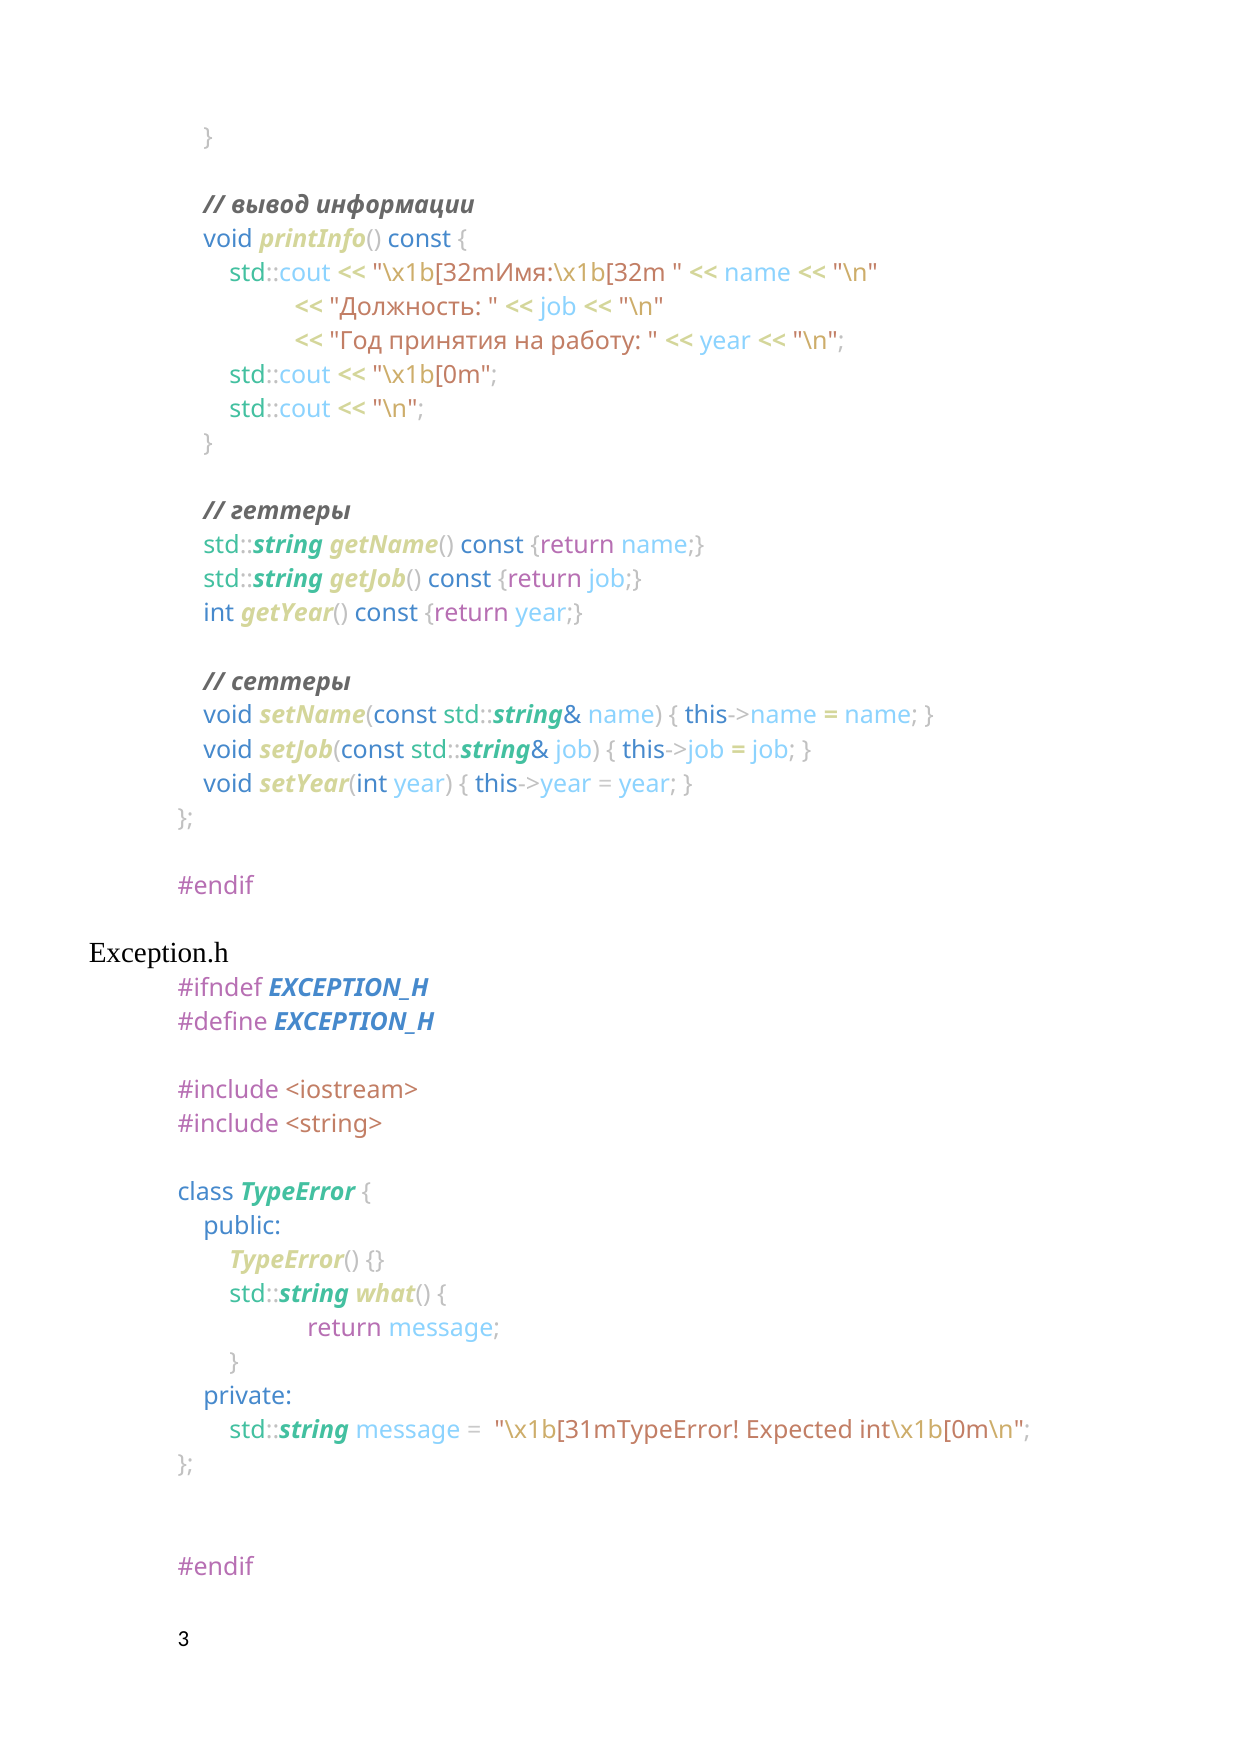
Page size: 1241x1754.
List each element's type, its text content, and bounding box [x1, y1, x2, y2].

text public: [177, 1208, 1152, 1242]
text } [177, 1344, 1152, 1378]
text std::cout << "\x1b[0m"; [177, 357, 1152, 391]
text << "Год принятия на работу: " << year << "\n"; [177, 322, 1152, 357]
text // геттеры [177, 493, 1152, 527]
text #define EXCEPTION_H [177, 1003, 1152, 1037]
text #endif [177, 867, 1152, 902]
text // сеттеры [177, 663, 1152, 697]
text class TypeError { [177, 1173, 1152, 1208]
text Exception.h [88, 936, 1152, 969]
text std::string what() { [177, 1276, 1152, 1310]
text void printInfo() const { [177, 220, 1152, 254]
text std::string getName() const {return name;} [177, 527, 1152, 561]
text }; [177, 799, 1152, 833]
text // вывод информации [177, 186, 1152, 220]
text void setName(const std::string& name) { this->name = name; } [177, 697, 1152, 731]
text #include <iostream> [177, 1071, 1152, 1105]
text }; [177, 1446, 1152, 1480]
text TypeError() {} [177, 1242, 1152, 1276]
text void setJob(const std::string& job) { this->job = job; } [177, 731, 1152, 765]
text std::cout << "\n"; [177, 391, 1152, 425]
text } [177, 425, 1152, 459]
text std::string getJob() const {return job;} [177, 561, 1152, 595]
text void setYear(int year) { this->year = year; } [177, 765, 1152, 799]
text #ifndef EXCEPTION_H [177, 969, 1152, 1003]
text } [177, 118, 1152, 152]
text int getYear() const {return year;} [177, 595, 1152, 629]
text << "Должность: " << job << "\n" [177, 288, 1152, 322]
text std::string message = "\x1b[31mTypeError! Expected int\x1b[0m\n"; [177, 1412, 1152, 1446]
text #include <string> [177, 1105, 1152, 1139]
text #endif [177, 1548, 1152, 1582]
text return message; [177, 1310, 1152, 1344]
text std::cout << "\x1b[32mИмя:\x1b[32m " << name << "\n" [177, 254, 1152, 288]
text private: [177, 1378, 1152, 1412]
